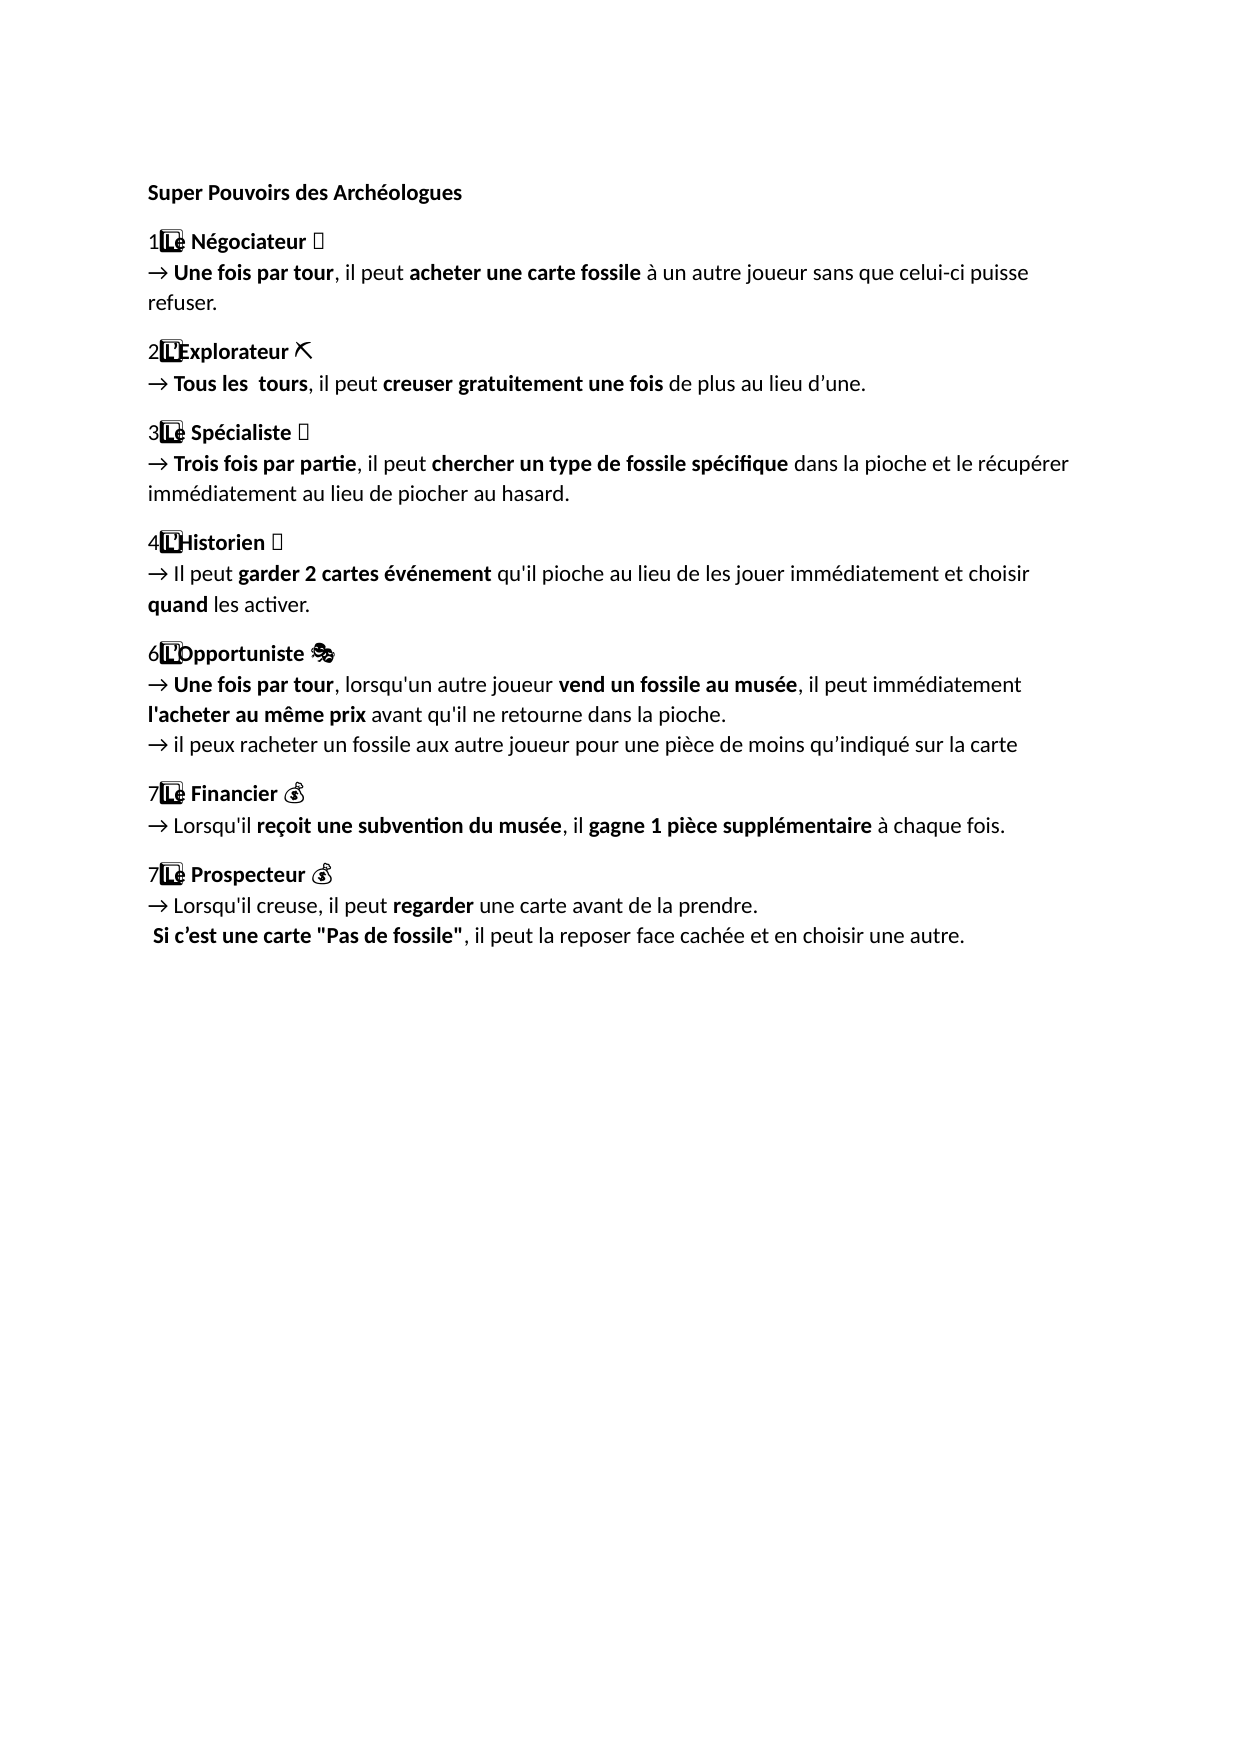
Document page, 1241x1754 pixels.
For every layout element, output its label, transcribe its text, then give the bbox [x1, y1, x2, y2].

text 1️⃣ Le Négociateur 🤝 → Une fois par tour, il peut acheter une carte fossile à un autre joueur sans que celui-ci puisse refuser. [148, 225, 1093, 316]
text 6️⃣ L’Opportuniste 🎭 → Une fois par tour, lorsqu'un autre joueur vend un fossile au musée, il peut immédiatement l'acheter au même prix avant qu'il ne retourne dans la pioche. → il peux racheter un fossile aux autre joueur pour une pièce de moins qu’indiqué sur la carte [148, 637, 1093, 758]
text 3️⃣ Le Spécialiste 🔬 → Trois fois par partie, il peut chercher un type de fossile spécifique dans la pioche et le récupérer immédiatement au lieu de piocher au hasard. [148, 416, 1093, 507]
text Super Pouvoirs des Archéologues [148, 148, 1093, 206]
text 7️⃣ Le Financier 💰 → Lorsqu'il reçoit une subvention du musée, il gagne 1 pièce supplémentaire à chaque fois. [148, 777, 1093, 839]
text 2️⃣ L’Explorateur ⛏️ → Tous les tours, il peut creuser gratuitement une fois de plus au lieu d’une. [148, 335, 1093, 397]
text 7️⃣ Le Prospecteur 💰 → Lorsqu'il creuse, il peut regarder une carte avant de la prendre. Si c’est une carte "Pas de fossile", il peut la reposer face cachée et en choisir une autre. [148, 858, 1093, 949]
text 4️⃣ L’Historien 📜 → Il peut garder 2 cartes événement qu'il pioche au lieu de les jouer immédiatement et choisir quand les activer. [148, 526, 1093, 618]
